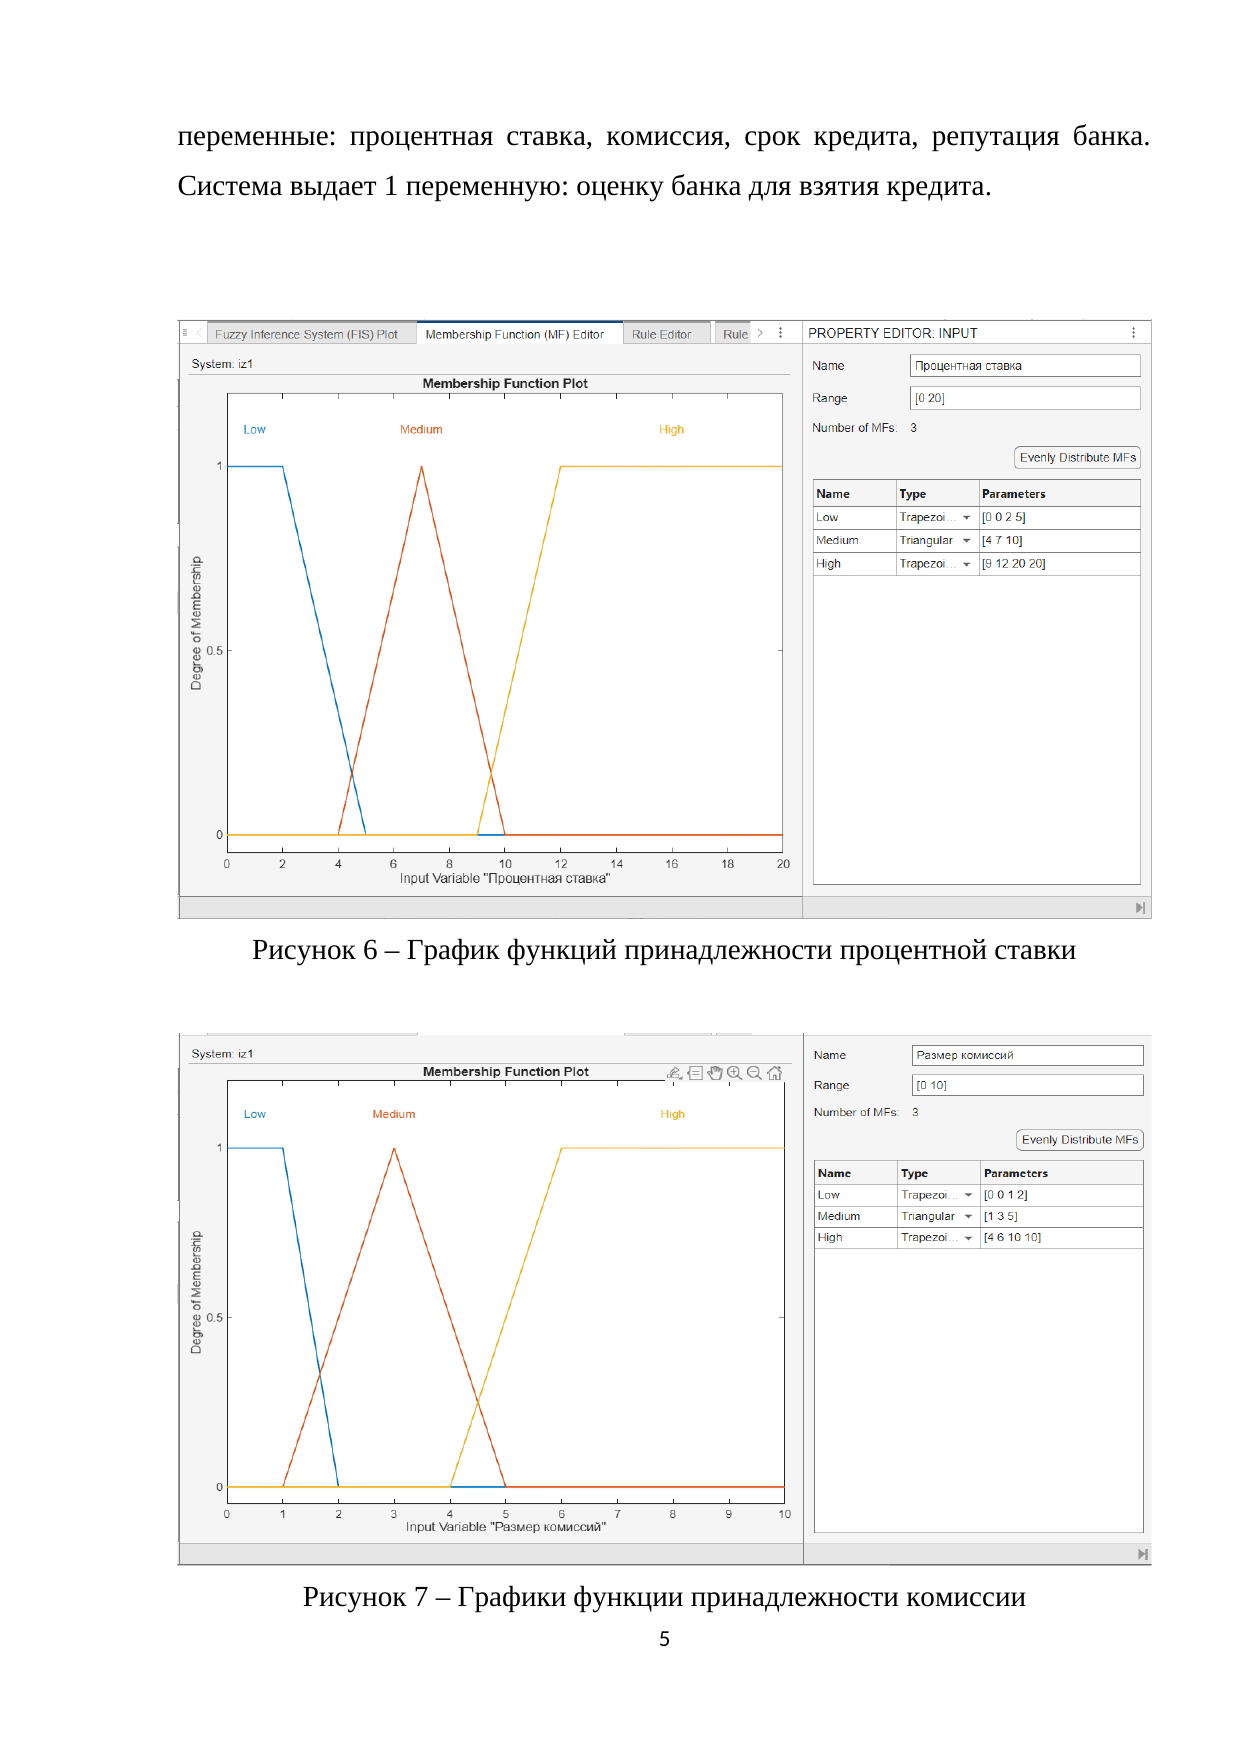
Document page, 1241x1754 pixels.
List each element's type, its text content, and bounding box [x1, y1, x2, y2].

picture [177, 319, 1152, 919]
list Рисунок 6 – График функций принадлежности процентной ставки [177, 932, 1152, 966]
list Рисунок 7 – Графики функции принадлежности комиссии [177, 1579, 1152, 1613]
picture [177, 1033, 1152, 1566]
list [177, 118, 1152, 202]
